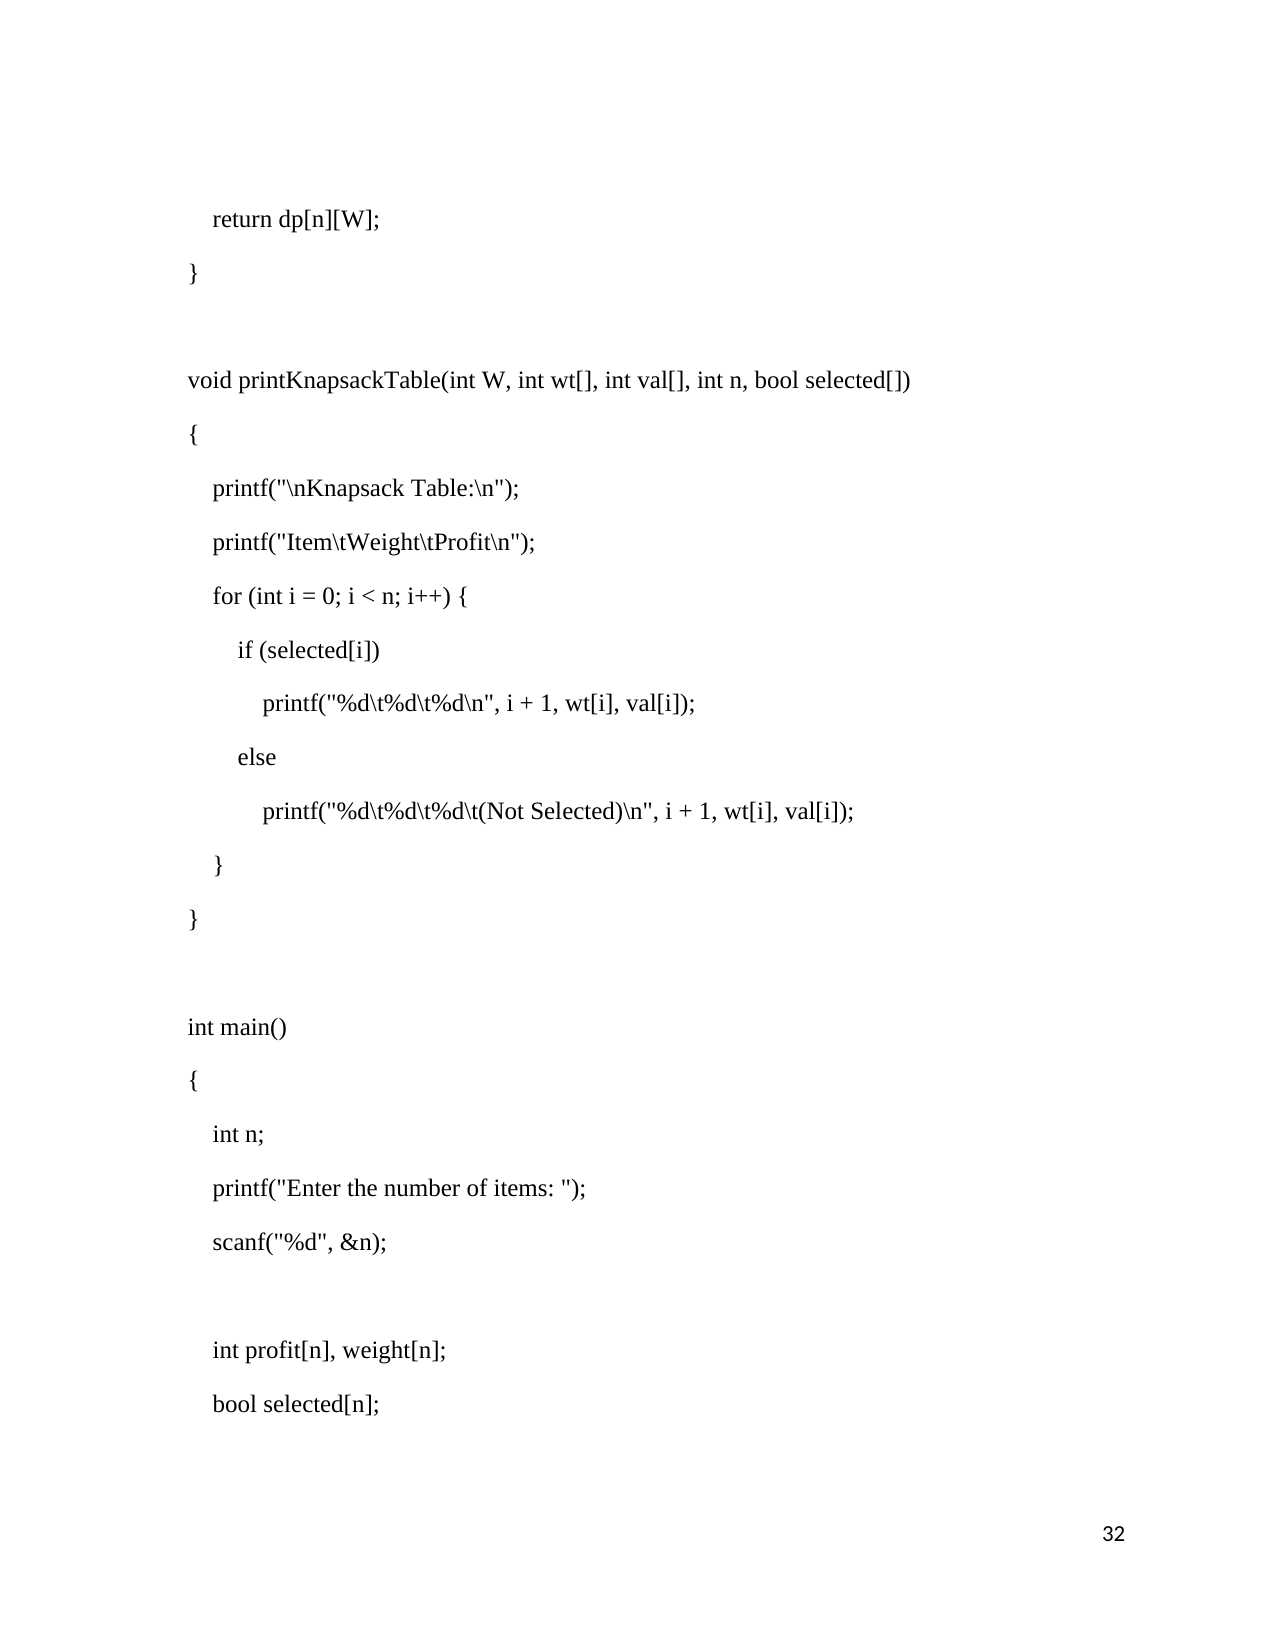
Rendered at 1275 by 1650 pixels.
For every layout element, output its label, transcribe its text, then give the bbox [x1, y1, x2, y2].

text for (int i = 0; i < n; i++) { [187, 581, 1125, 609]
text printf("\nKnapsack Table:\n"); [187, 473, 1125, 502]
text int profit[n], weight[n]; [187, 1335, 1125, 1363]
text bool selected[n]; [187, 1389, 1125, 1417]
text printf("%d\t%d\t%d\n", i + 1, wt[i], val[i]); [187, 688, 1125, 717]
text printf("Item\tWeight\tProfit\n"); [187, 527, 1125, 556]
text } [187, 258, 1125, 286]
text { [187, 419, 1125, 448]
text return dp[n][W]; [187, 204, 1125, 233]
text { [187, 1066, 1125, 1094]
text } [187, 850, 1125, 879]
text if (selected[i]) [187, 635, 1125, 663]
text void printKnapsackTable(int W, int wt[], int val[], int n, bool selected[]) [187, 365, 1125, 394]
text printf("Enter the number of items: "); [187, 1173, 1125, 1202]
text printf("%d\t%d\t%d\t(Not Selected)\n", i + 1, wt[i], val[i]); [187, 796, 1125, 825]
text } [187, 904, 1125, 933]
text scanf("%d", &n); [187, 1227, 1125, 1256]
text int n; [187, 1119, 1125, 1148]
text int main() [187, 1012, 1125, 1040]
text else [187, 742, 1125, 771]
